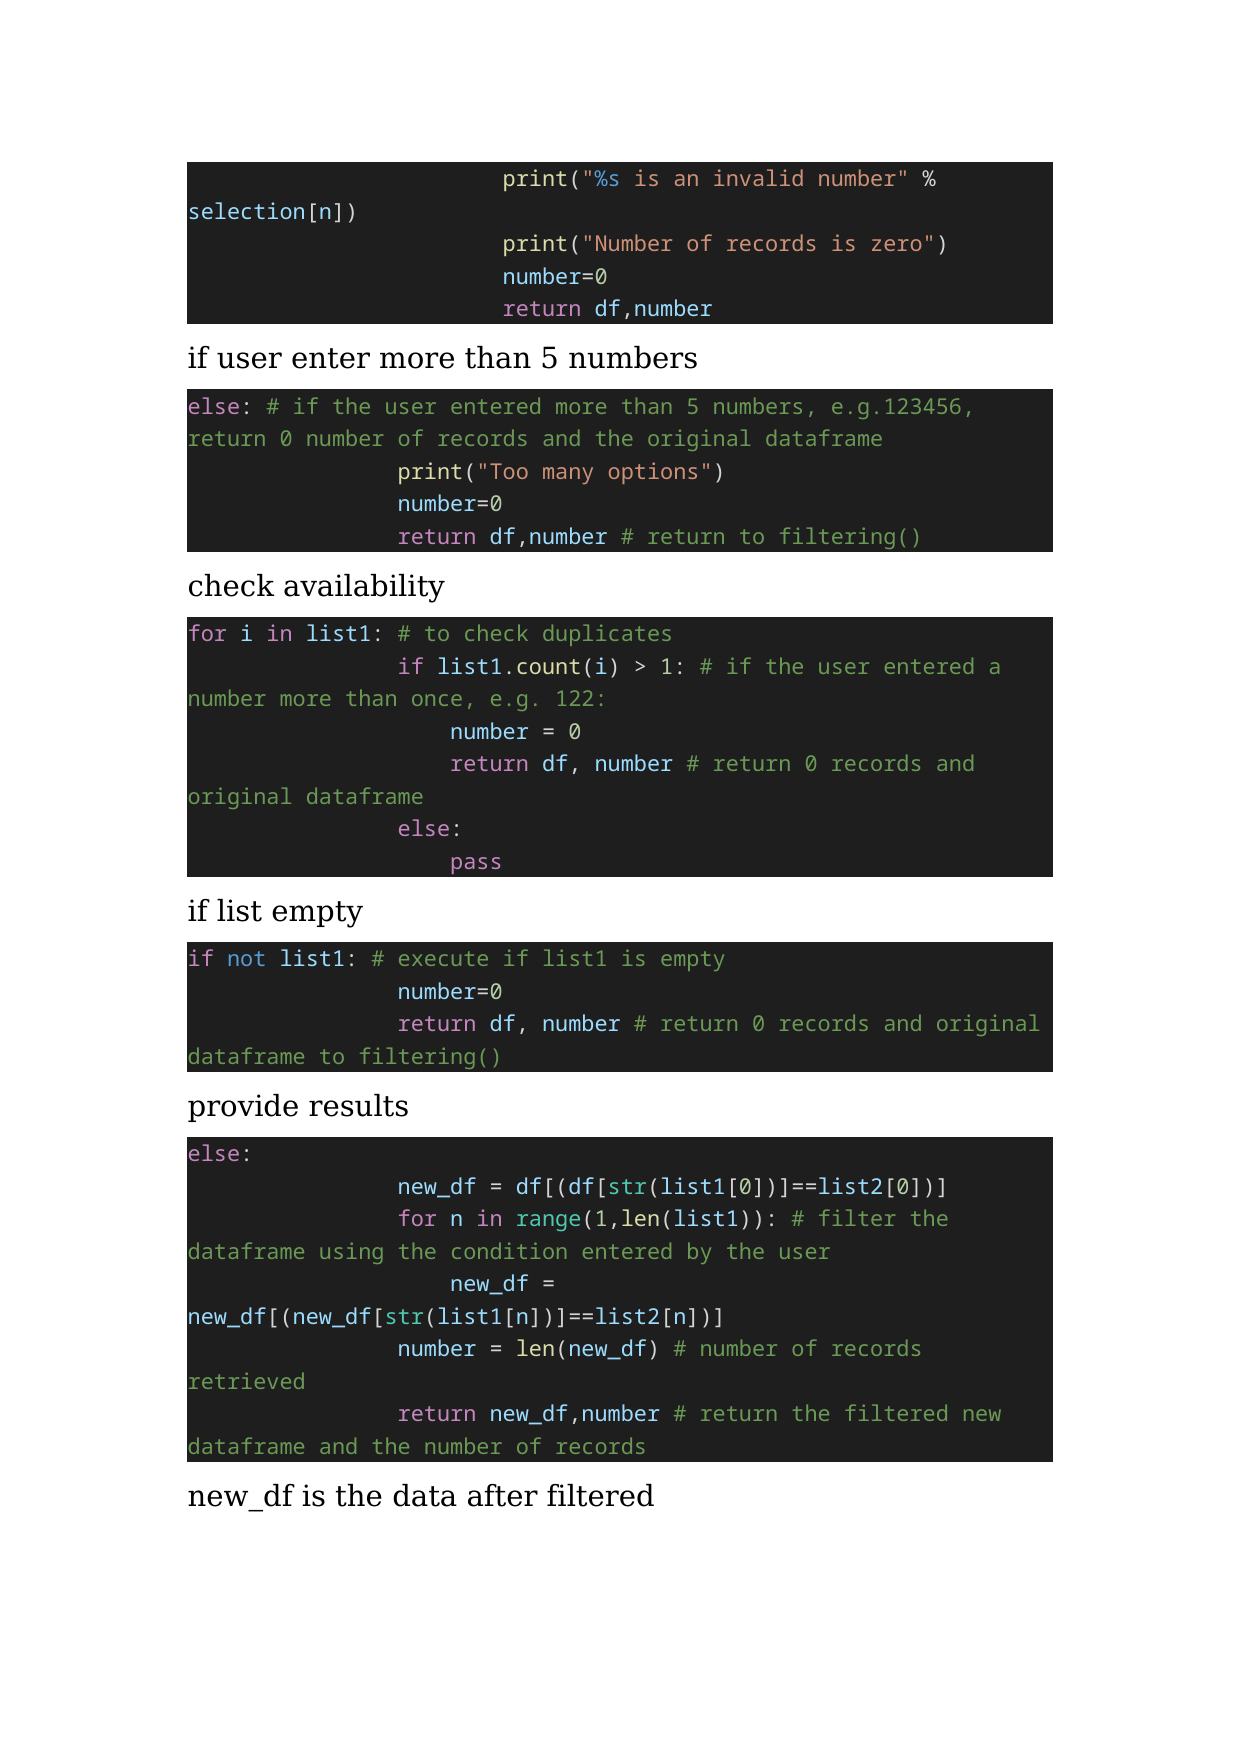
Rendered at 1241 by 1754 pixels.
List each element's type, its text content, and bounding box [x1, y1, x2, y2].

text if list empty [187, 877, 1053, 942]
text else: [187, 812, 1053, 844]
text return df,number [187, 292, 1053, 324]
text print("%s is an invalid number" % selection[n]) [187, 162, 1053, 227]
text else: # if the user entered more than 5 numbers, e.g.123456, return 0 number of records and the original dataframe [187, 389, 1053, 454]
text number=0 [187, 487, 1053, 519]
text else: [187, 1137, 1053, 1169]
text number=0 [187, 974, 1053, 1007]
text print("Too many options") [187, 454, 1053, 487]
text print("Number of records is zero") [187, 227, 1053, 259]
text check availability [187, 552, 1053, 617]
text return df, number # return 0 records and original dataframe to filtering() [187, 1007, 1053, 1072]
text if not list1: # execute if list1 is empty [187, 942, 1053, 974]
text number=0 [187, 259, 1053, 292]
text new_df is the data after filtered [187, 1462, 1053, 1527]
text return df, number # return 0 records and original dataframe [187, 747, 1053, 812]
text new_df = df[(df[str(list1[0])]==list2[0])] [187, 1169, 1053, 1202]
text provide results [187, 1072, 1053, 1137]
text pass [187, 844, 1053, 877]
text for n in range(1,len(list1)): # filter the dataframe using the condition entered by the user [187, 1202, 1053, 1267]
text return new_df,number # return the filtered new dataframe and the number of records [187, 1397, 1053, 1462]
text if user enter more than 5 numbers [187, 324, 1053, 389]
text return df,number # return to filtering() [187, 519, 1053, 552]
text new_df = new_df[(new_df[str(list1[n])]==list2[n])] [187, 1267, 1053, 1332]
text number = 0 [187, 714, 1053, 747]
text number = len(new_df) # number of records retrieved [187, 1332, 1053, 1397]
text for i in list1: # to check duplicates [187, 617, 1053, 649]
text if list1.count(i) > 1: # if the user entered a number more than once, e.g. 122: [187, 649, 1053, 714]
